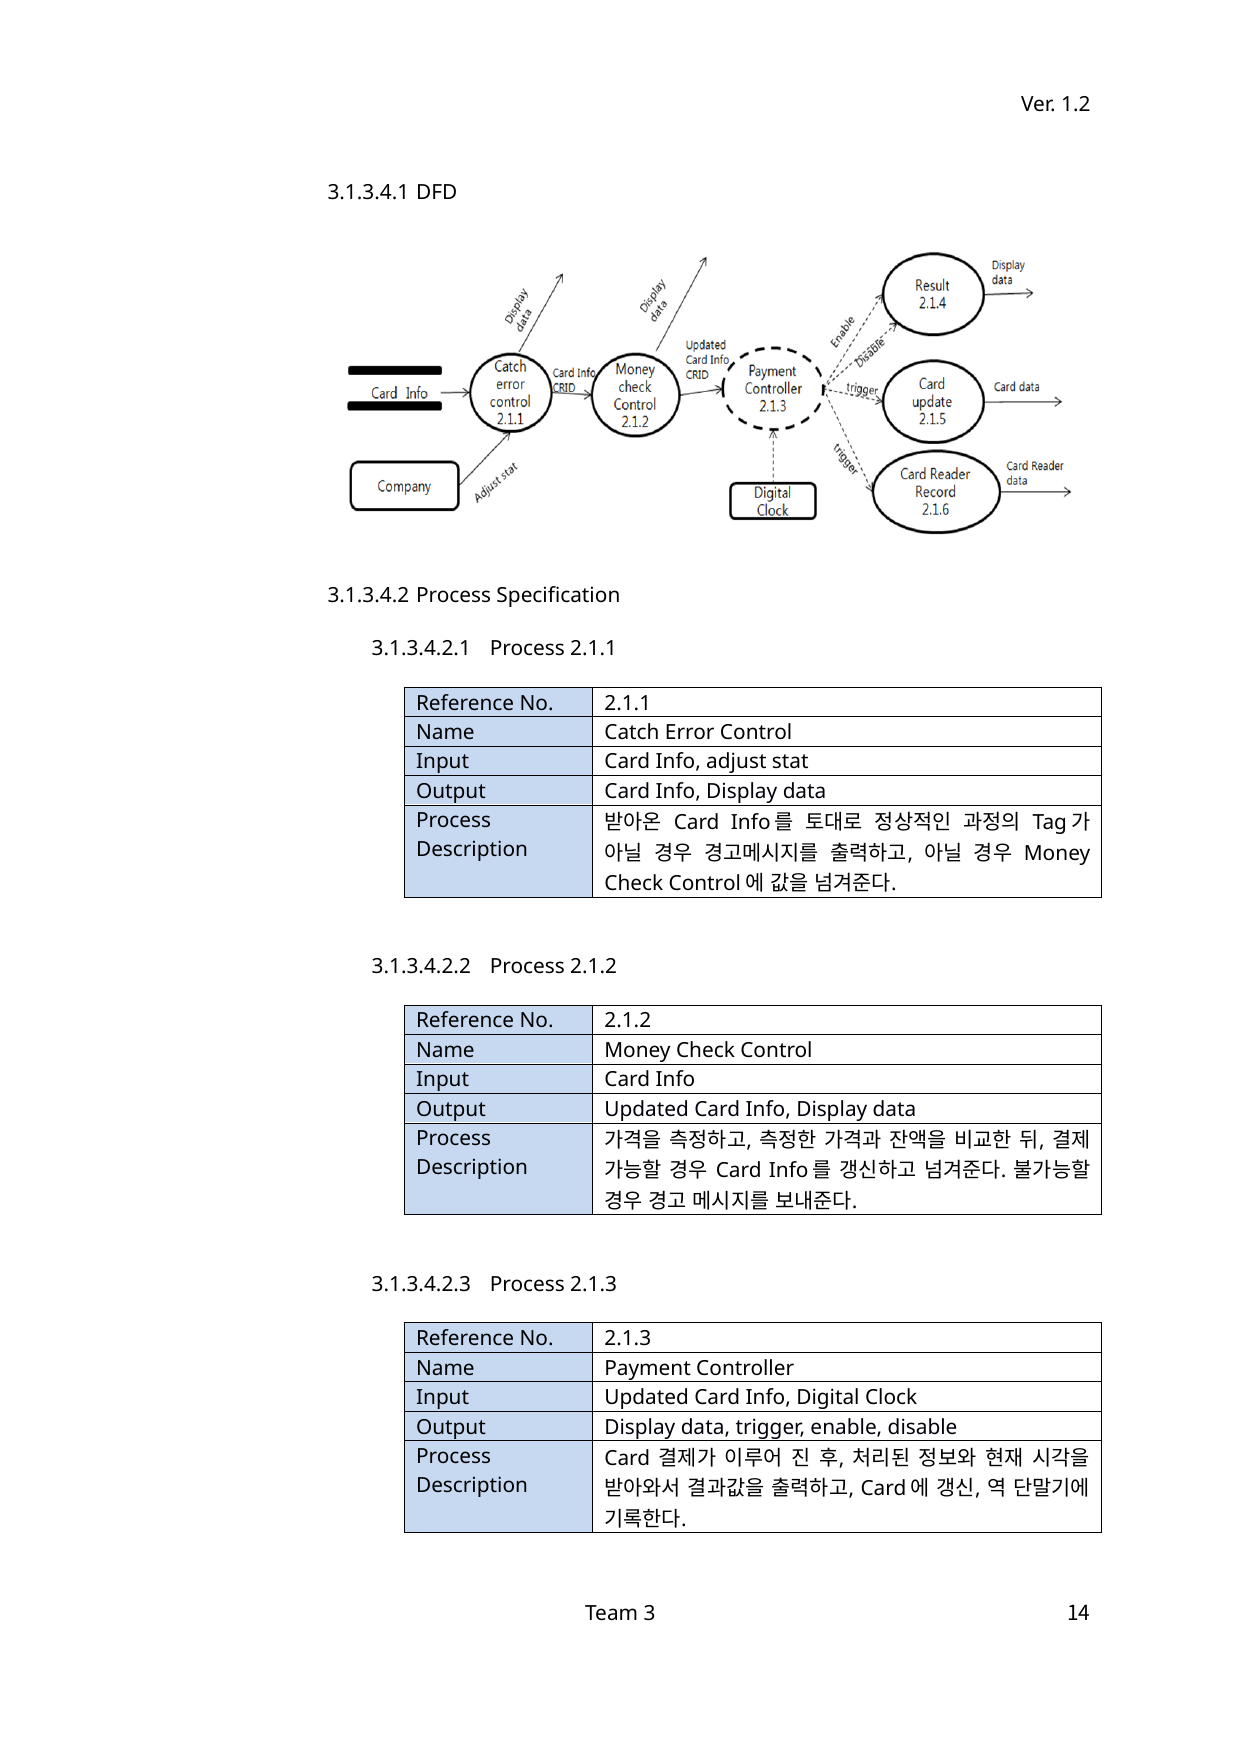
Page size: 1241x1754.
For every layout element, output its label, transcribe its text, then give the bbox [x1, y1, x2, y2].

table_header Reference No. [405, 1323, 592, 1352]
table_cell Input [405, 1382, 592, 1411]
table_header 2.1.3 [593, 1323, 1101, 1352]
table_cell Process Description [405, 1441, 592, 1532]
table_cell Input [405, 1065, 592, 1093]
table_cell Name [405, 1353, 592, 1381]
table_header 2.1.1 [593, 688, 1101, 716]
table_cell Name [405, 1035, 592, 1063]
table_cell Name [405, 717, 592, 746]
table_header Reference No. [405, 688, 592, 716]
table_cell Input [405, 747, 592, 775]
table_cell Catch Error Control [593, 717, 1101, 746]
table_cell Display data, trigger, enable, disable [593, 1412, 1101, 1440]
table_cell 가격을 측정하고, 측정한 가격과 잔액을 비교한 뒤, 결제 가능할 경우 Card Info를 갱신하고 넘겨준다. 불가능할 경우 경고 메시지를 보내준다. [593, 1124, 1101, 1214]
table_cell Card Info, adjust stat [593, 747, 1101, 775]
table_cell 받아온 Card Info를 토대로 정상적인 과정의 Tag가 아닐 경우 경고메시지를 출력하고, 아닐 경우 Money Check Control에 값을 넘겨준다. [593, 806, 1101, 897]
table_header 2.1.2 [593, 1006, 1101, 1034]
table_cell Card Info, Display data [593, 776, 1101, 804]
table_cell Card 결제가 이루어 진 후, 처리된 정보와 현재 시각을 받아와서 결과값을 출력하고, Card에 갱신, 역 단말기에 기록한다. [593, 1441, 1101, 1532]
list Process 2.1.2 [371, 951, 1090, 979]
list Process 2.1.3 [371, 1269, 1090, 1297]
table_header Reference No. [405, 1006, 592, 1034]
list Process Specification [327, 580, 1090, 608]
table_cell Card Info [593, 1065, 1101, 1093]
table_cell Updated Card Info, Digital Clock [593, 1382, 1101, 1411]
picture [327, 230, 1095, 555]
table_cell Output [405, 1412, 592, 1440]
table_cell Money Check Control [593, 1035, 1101, 1063]
list Process 2.1.1 [371, 633, 1090, 662]
list DFD [327, 177, 1090, 206]
table_cell Process Description [405, 806, 592, 897]
table_cell Process Description [405, 1124, 592, 1214]
table_cell Updated Card Info, Display data [593, 1094, 1101, 1122]
table_cell Payment Controller [593, 1353, 1101, 1381]
table_cell Output [405, 776, 592, 804]
table_cell Output [405, 1094, 592, 1122]
